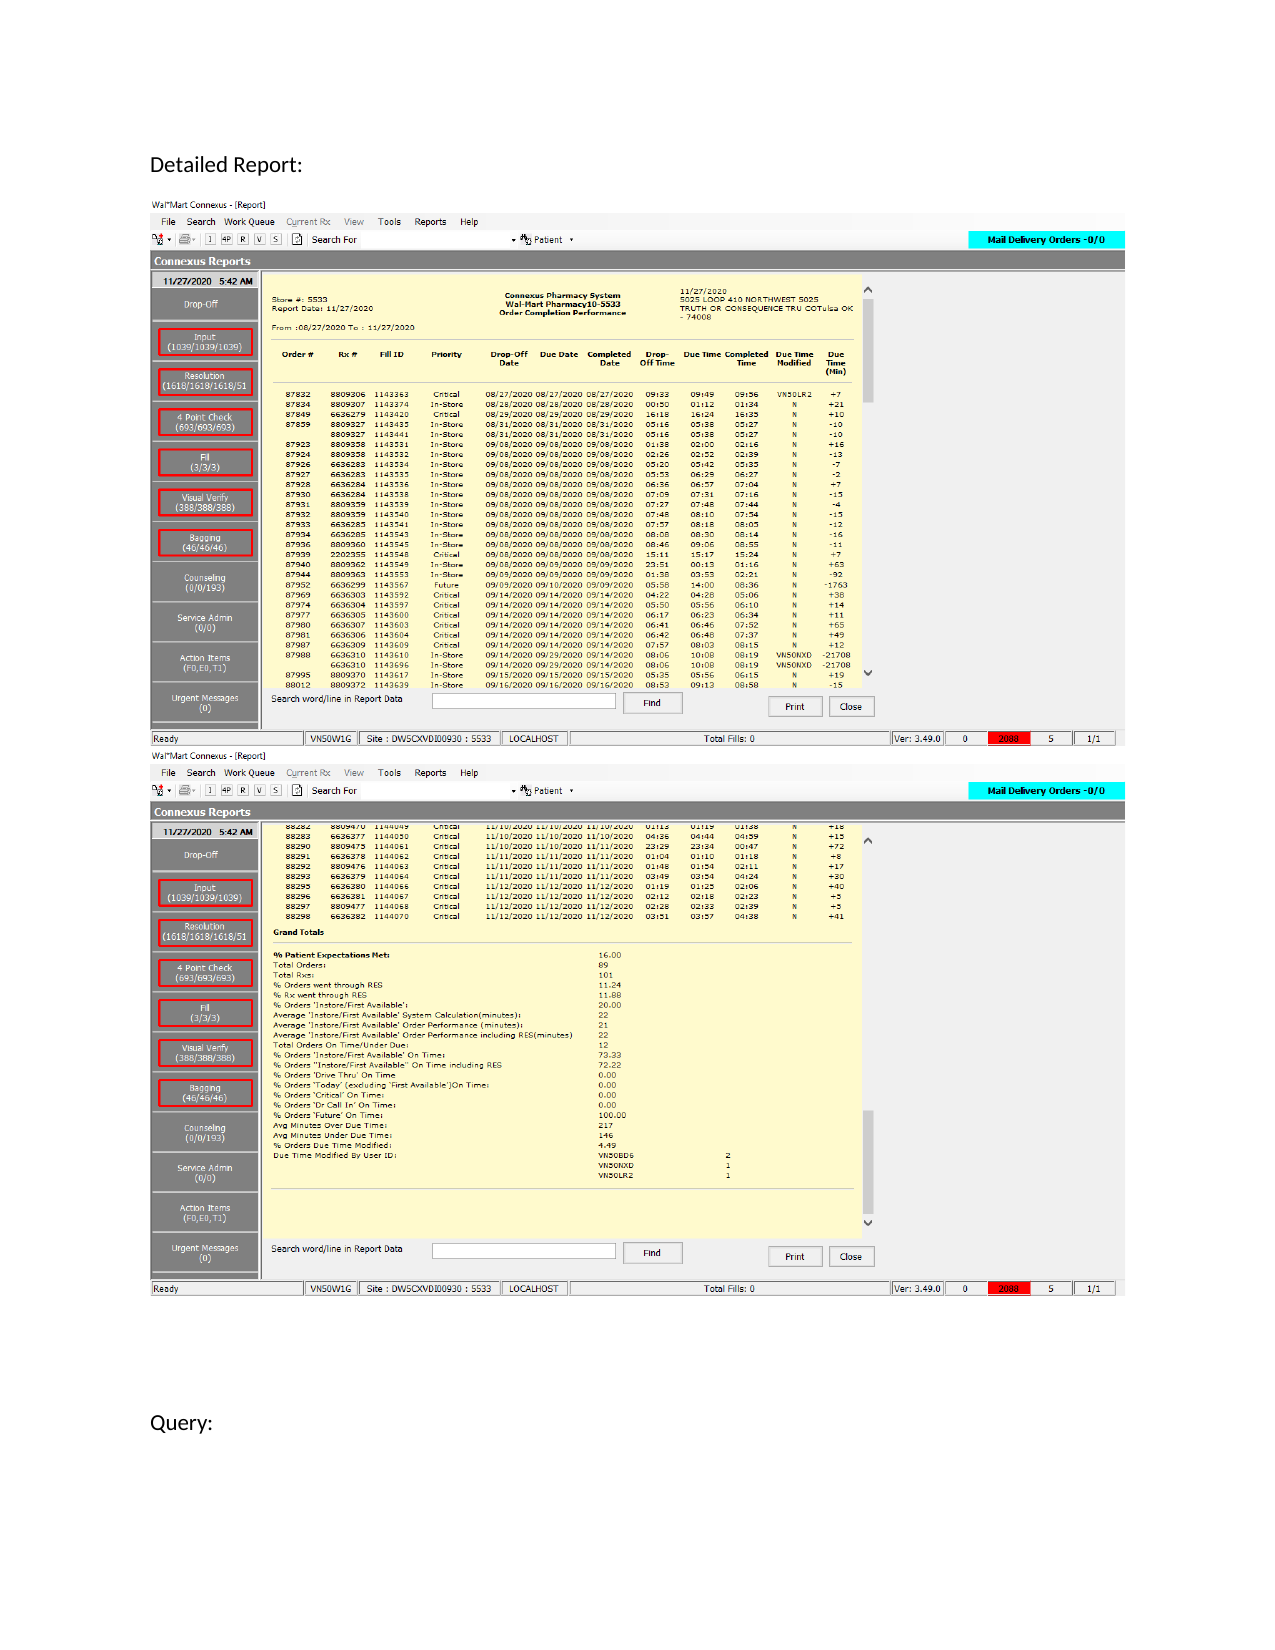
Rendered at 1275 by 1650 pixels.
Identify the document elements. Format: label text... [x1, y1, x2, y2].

text Detailed Report: [150, 150, 1125, 178]
picture [150, 196, 1125, 746]
text Query: [150, 1408, 1125, 1436]
picture [150, 747, 1125, 1296]
